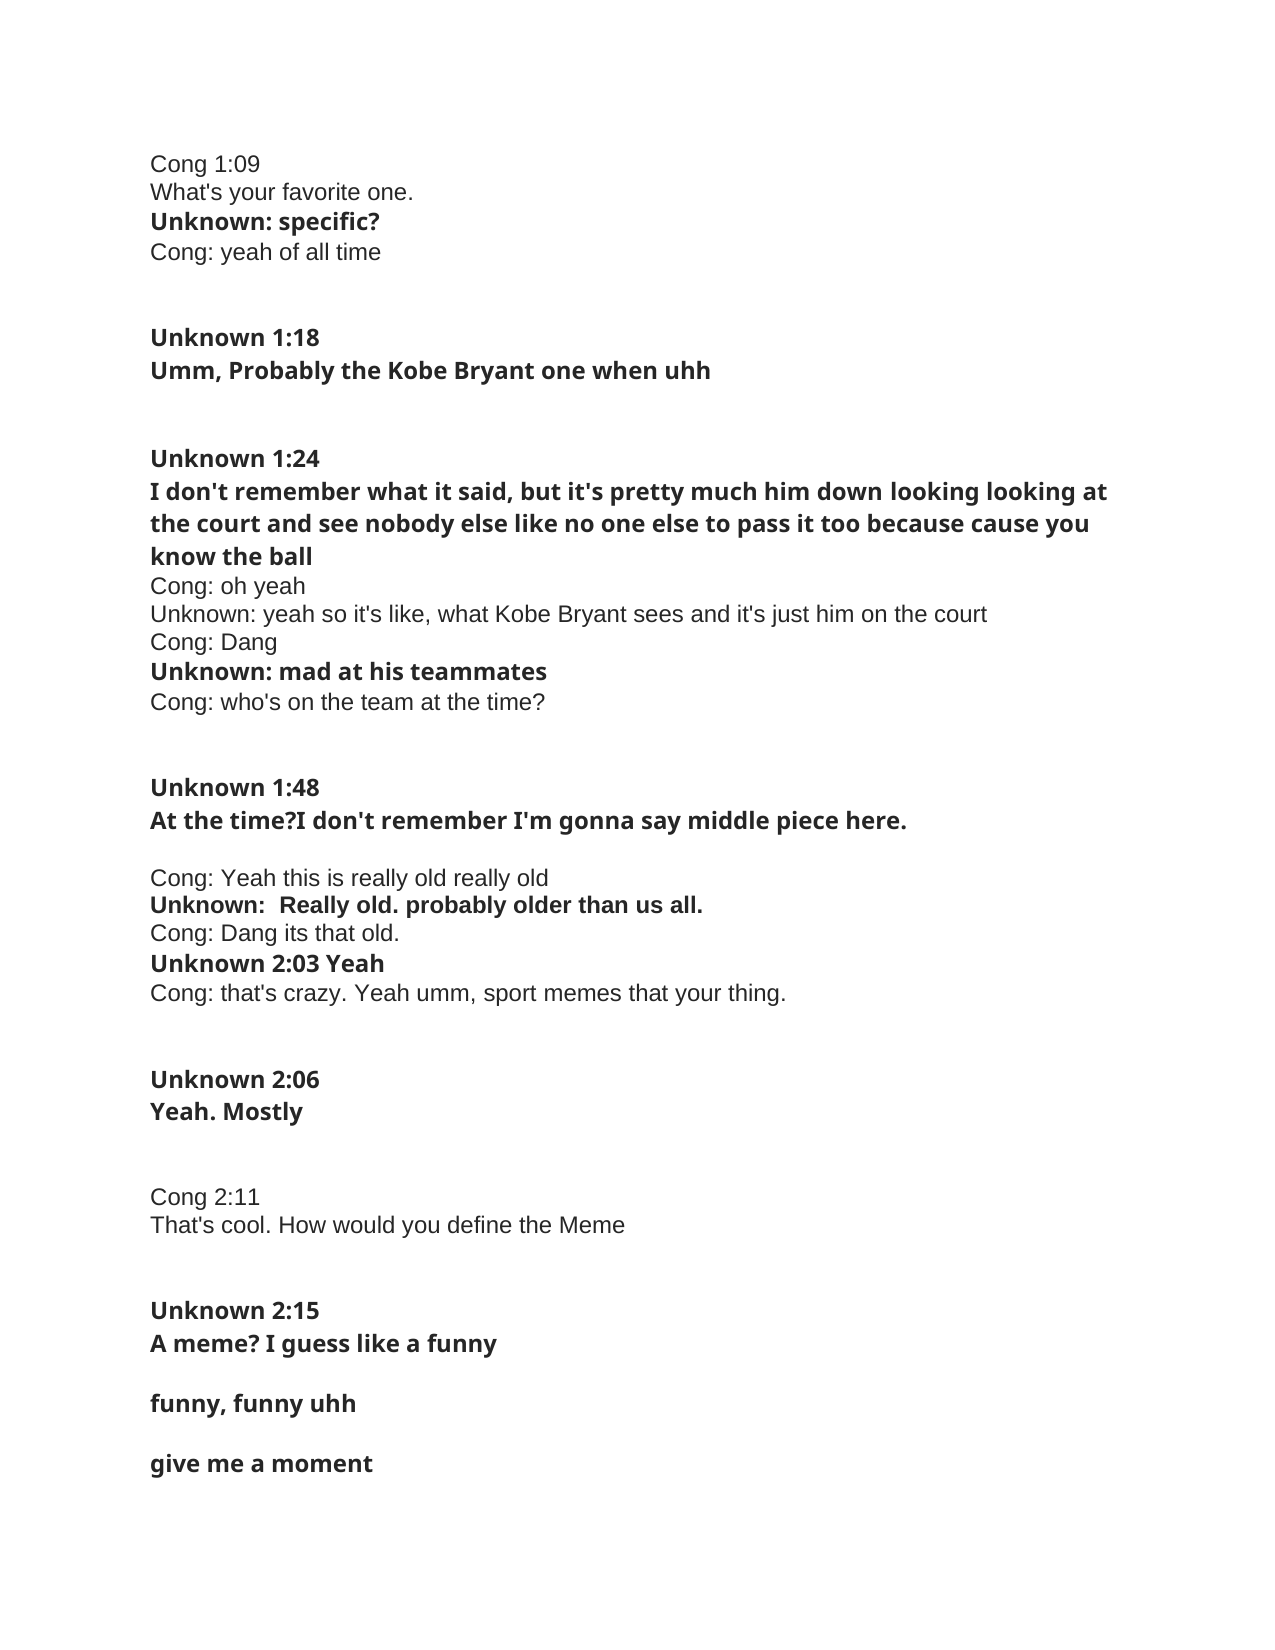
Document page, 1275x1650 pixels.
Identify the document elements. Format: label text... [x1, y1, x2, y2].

text What's your favorite one. [150, 178, 1125, 205]
text Cong: yeah of all time [150, 238, 1125, 265]
text Unknown: Really old. probably older than us all. [150, 891, 1125, 919]
text Cong: Yeah this is really old really old [150, 864, 1125, 891]
text Cong: oh yeah [150, 572, 1125, 600]
text Unknown 2:03 Yeah [150, 947, 1125, 979]
text funny, funny uhh [150, 1387, 1125, 1419]
text Unknown 1:18 [150, 321, 1125, 354]
text Cong: Dang its that old. [150, 919, 1125, 947]
text Unknown 1:24 [150, 442, 1125, 474]
text I don't remember what it said, but it's pretty much him down looking looking at the court and see nobody else like no one else to pass it too because cause you know the ball [150, 474, 1125, 572]
text Cong: Dang [150, 627, 1125, 655]
text Unknown 1:48 [150, 771, 1125, 803]
text At the time?I don't remember I'm gonna say middle piece here. [150, 803, 1125, 836]
text Cong 2:11 [150, 1183, 1125, 1211]
text A meme? I guess like a funny [150, 1327, 1125, 1359]
text Unknown: yeah so it's like, what Kobe Bryant sees and it's just him on the court [150, 600, 1125, 627]
text Umm, Probably the Kobe Bryant one when uhh [150, 354, 1125, 386]
text give me a moment [150, 1447, 1125, 1480]
text Unknown 2:15 [150, 1294, 1125, 1327]
text That's cool. How would you define the Meme [150, 1211, 1125, 1238]
text Unknown: mad at his teammates [150, 655, 1125, 688]
text Cong 1:09 [150, 150, 1125, 178]
text Yeah. Mostly [150, 1095, 1125, 1128]
text Unknown 2:06 [150, 1062, 1125, 1095]
text Cong: who's on the team at the time? [150, 688, 1125, 715]
text Cong: that's crazy. Yeah umm, sport memes that your thing. [150, 979, 1125, 1007]
text Unknown: specific? [150, 205, 1125, 238]
